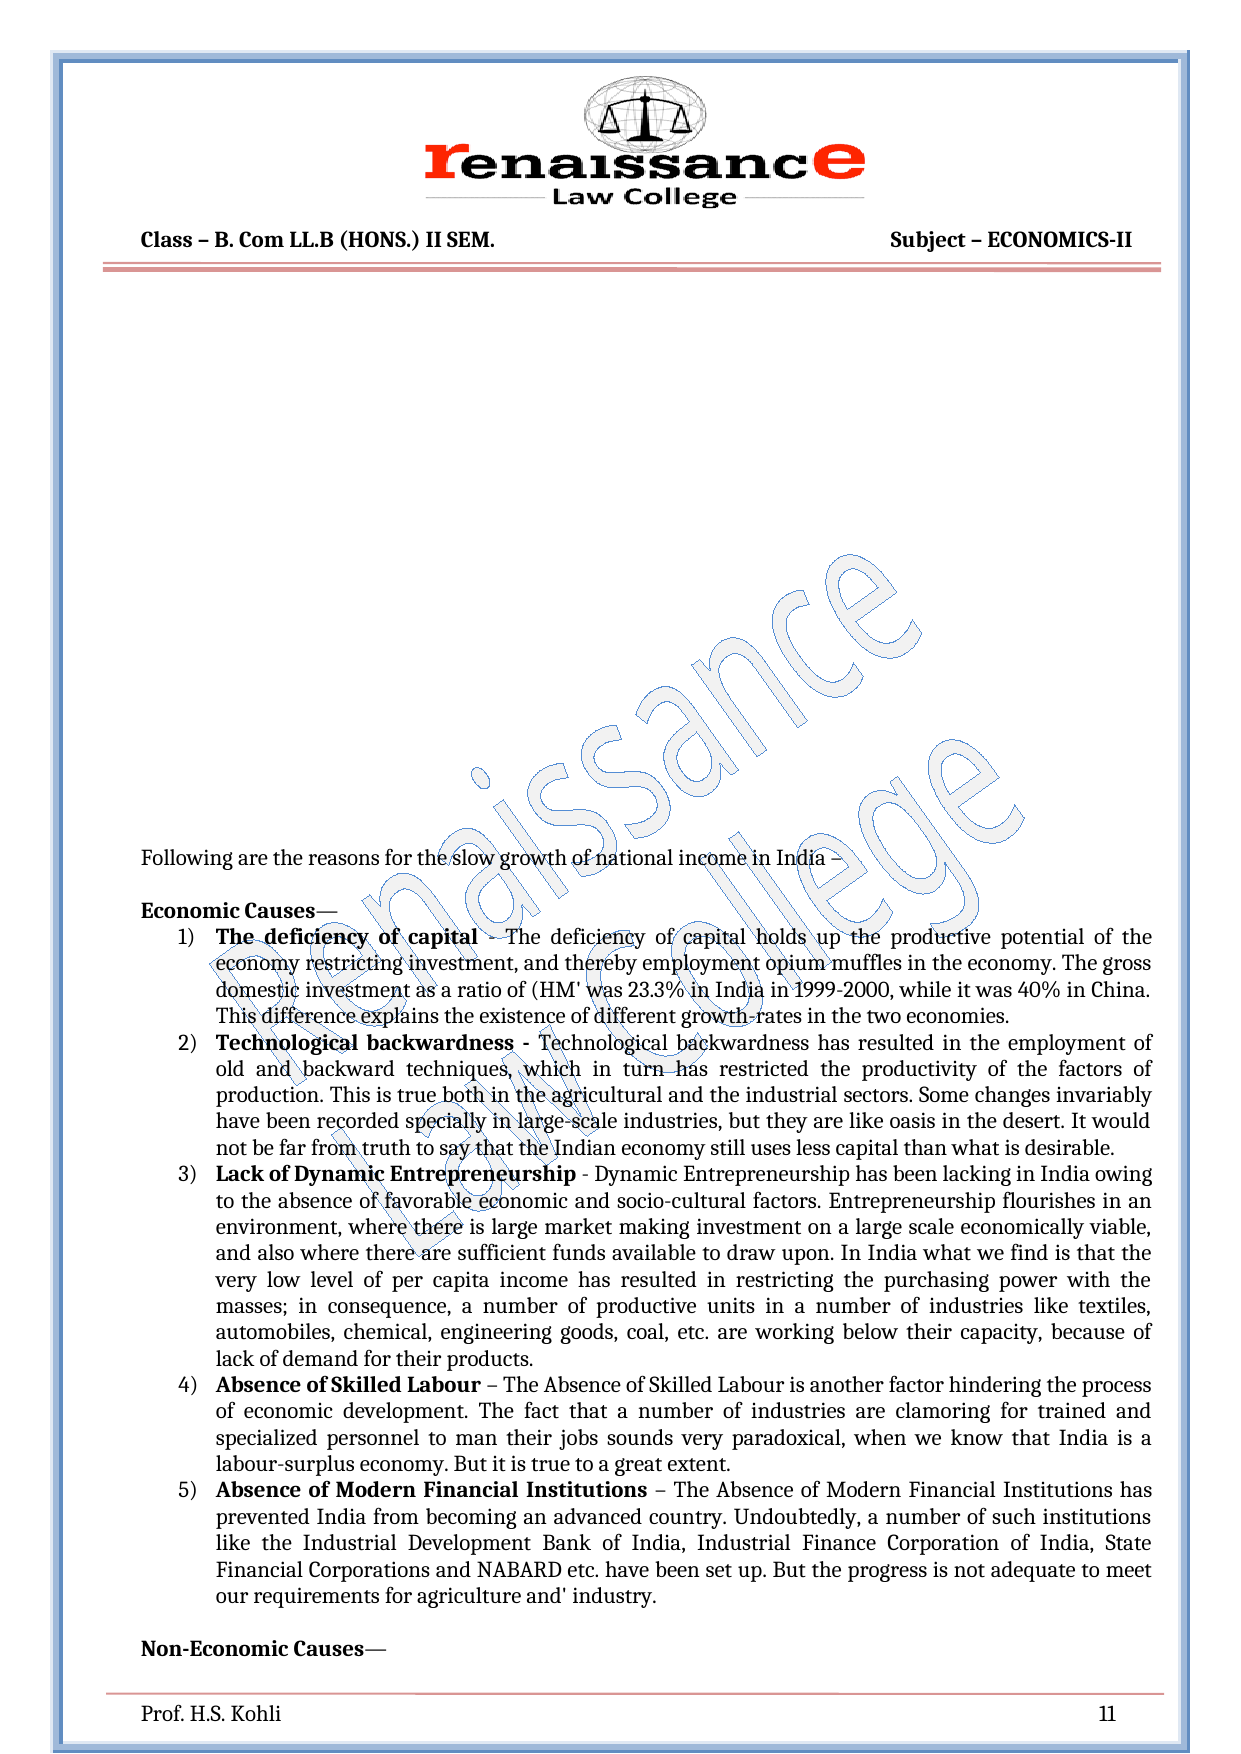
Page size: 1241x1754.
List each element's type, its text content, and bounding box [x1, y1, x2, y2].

list Absence of Modern Financial Institutions – The Absence of Modern Financial Institutions has prevented India from becoming an advanced country. Undoubtedly, a number of such institutions like the Industrial Development Bank of India, Industrial Finance Corporation of India, State Financial Corporations and NABARD etc. have been set up. But the progress is not adequate to meet our requirements for agriculture and' industry. [178, 1477, 1153, 1609]
picture [401, 74, 893, 209]
text Following are the reasons for the slow growth of national income in India – [141, 845, 1153, 871]
list Absence of Skilled Labour – The Absence of Skilled Labour is another factor hindering the process of economic development. The fact that a number of industries are clamoring for trained and specialized personnel to man their jobs sounds very paradoxical, when we know that India is a labour-surplus economy. But it is true to a great extent. [178, 1372, 1153, 1477]
list Lack of Dynamic Entrepreneurship - Dynamic Entrepreneurship has been lacking in India owing to the absence of favorable economic and socio-cultural factors. Entrepreneurship flourishes in an environment, where there is large market making investment on a large scale economically viable, and also where there are sufficient funds available to draw upon. In India what we find is that the very low level of per capita income has resulted in restricting the purchasing power with the masses; in consequence, a number of productive units in a number of industries like textiles, automobiles, chemical, engineering goods, coal, etc. are working below their capacity, because of lack of demand for their products. [178, 1161, 1153, 1372]
text Non-Economic Causes— [141, 1635, 1153, 1662]
text Economic Causes— [141, 897, 1153, 924]
list Technological backwardness - Technological backwardness has resulted in the employment of old and backward techniques, which in turn has restricted the productivity of the factors of production. This is true both in the agricultural and the industrial sectors. Some changes invariably have been recorded specially in large-scale industries, but they are like oasis in the desert. It would not be far from truth to say that the Indian economy still uses less capital than what is desirable. [178, 1029, 1153, 1161]
list The deficiency of capital - The deficiency of capital holds up the productive potential of the economy restricting investment, and thereby employment opium muffles in the economy. The gross domestic investment as a ratio of (HM' was 23.3% in India in 1999-2000, while it was 40% in China. This difference explains the existence of different growth-rates in the two economies. [178, 924, 1153, 1029]
